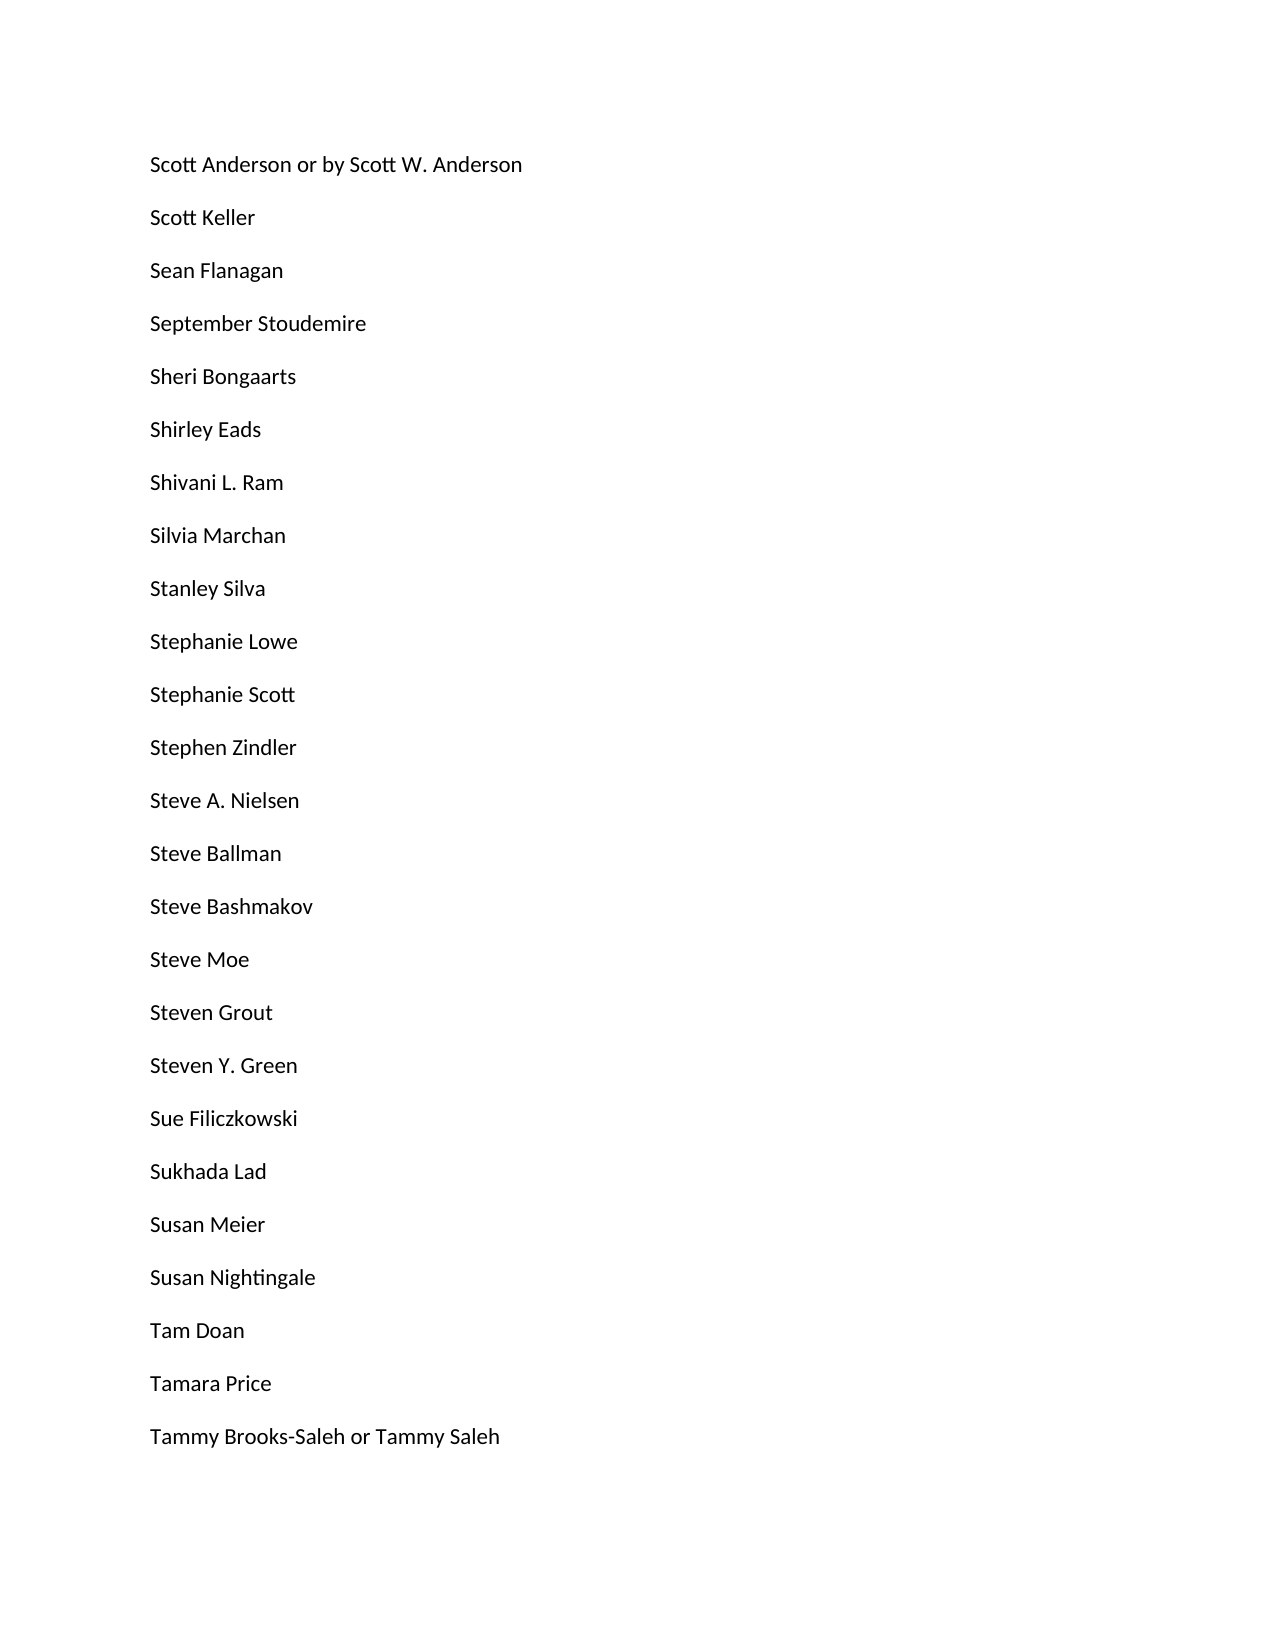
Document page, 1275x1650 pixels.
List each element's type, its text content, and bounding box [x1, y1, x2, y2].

text Stephanie Scott [150, 680, 1125, 708]
text Scott Keller [150, 203, 1125, 231]
text Sukhada Lad [150, 1157, 1125, 1185]
text Shivani L. Ram [150, 468, 1125, 496]
text Sean Flanagan [150, 256, 1125, 284]
text Steven Y. Green [150, 1051, 1125, 1079]
text Steven Grout [150, 998, 1125, 1026]
text September Stoudemire [150, 309, 1125, 337]
text Scott Anderson or by Scott W. Anderson [150, 150, 1125, 178]
text Shirley Eads [150, 415, 1125, 443]
text Silvia Marchan [150, 521, 1125, 549]
text Tam Doan [150, 1316, 1125, 1344]
text Tammy Brooks-Saleh or Tammy Saleh [150, 1422, 1125, 1451]
text Steve Moe [150, 945, 1125, 973]
text Sue Filiczkowski [150, 1104, 1125, 1132]
text Sheri Bongaarts [150, 362, 1125, 390]
text Susan Nightingale [150, 1263, 1125, 1291]
text Stephen Zindler [150, 733, 1125, 761]
text Stanley Silva [150, 574, 1125, 602]
text Steve Bashmakov [150, 892, 1125, 920]
text Susan Meier [150, 1210, 1125, 1238]
text Steve Ballman [150, 839, 1125, 867]
text Tamara Price [150, 1369, 1125, 1397]
text Stephanie Lowe [150, 627, 1125, 655]
text Steve A. Nielsen [150, 786, 1125, 814]
